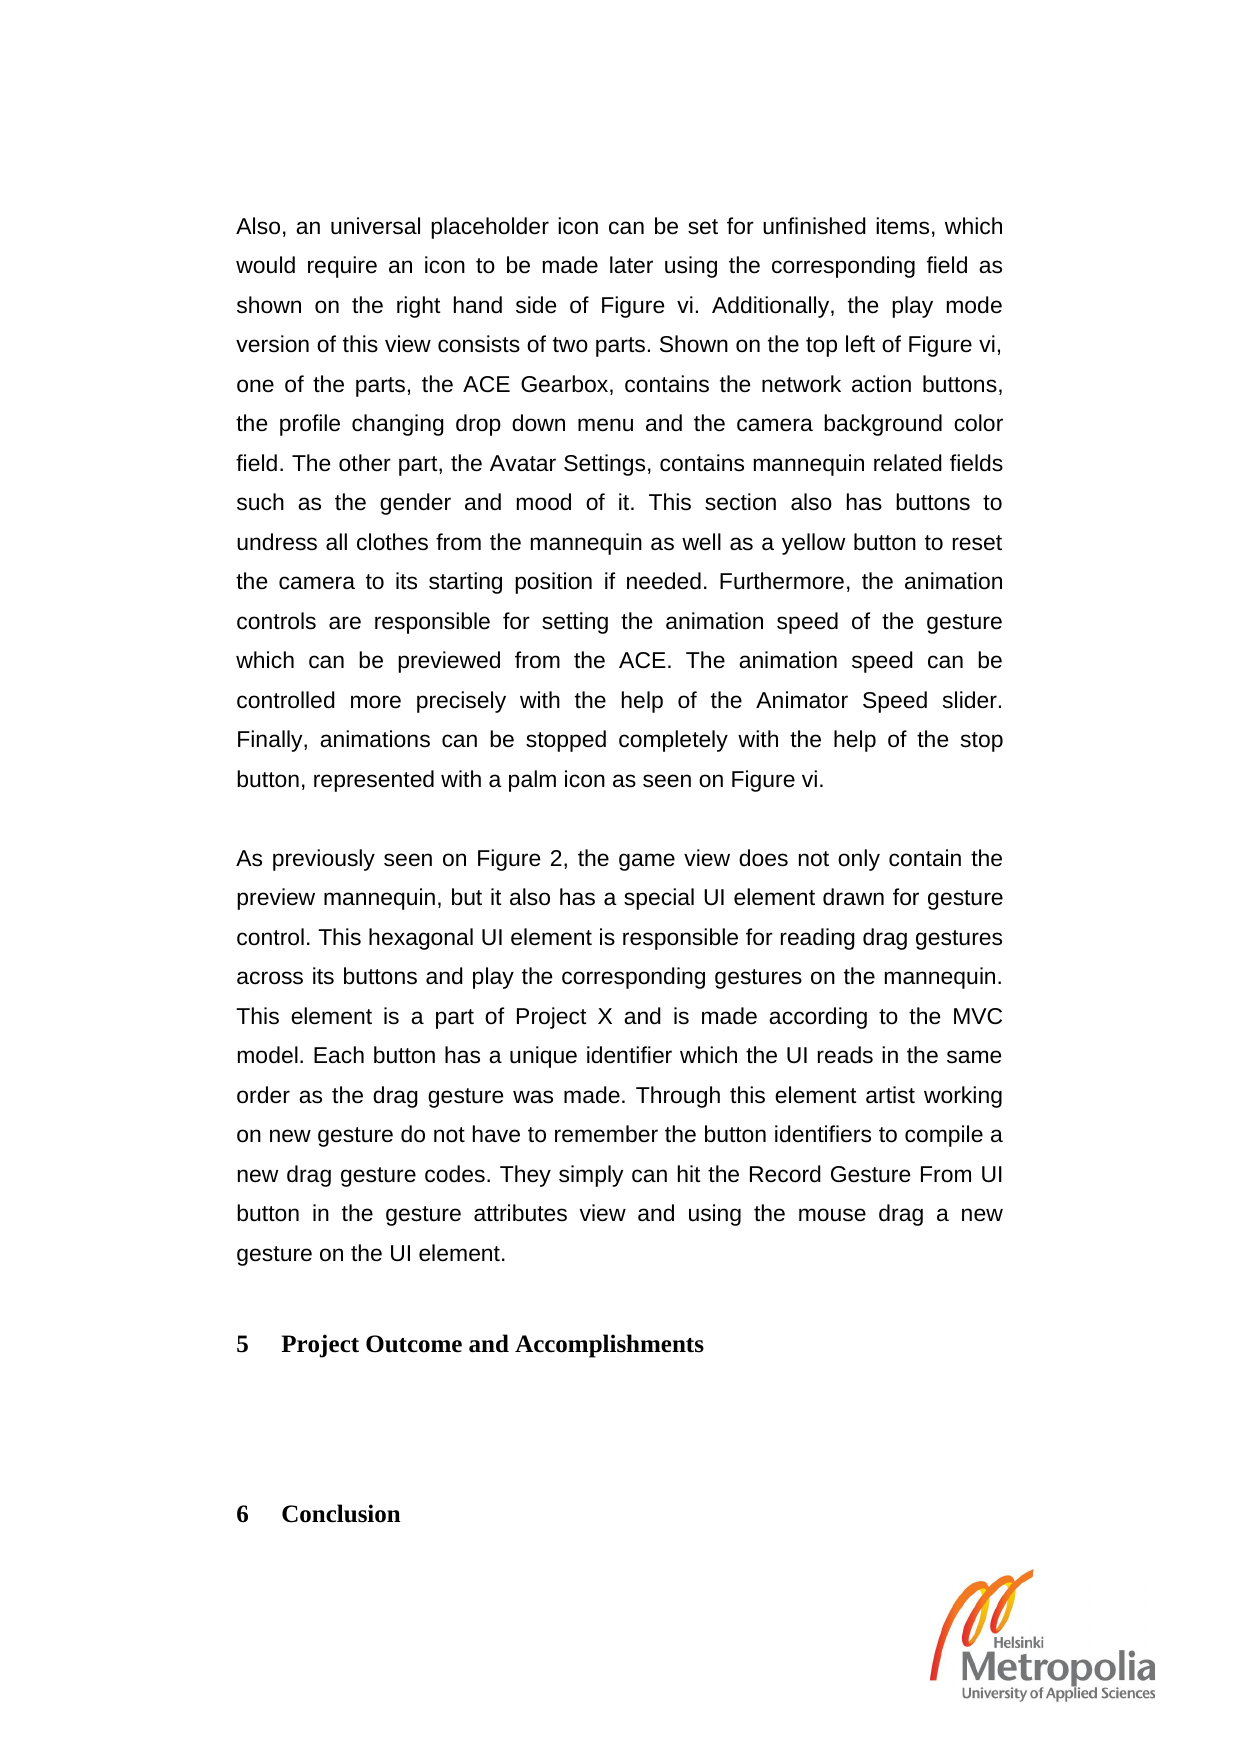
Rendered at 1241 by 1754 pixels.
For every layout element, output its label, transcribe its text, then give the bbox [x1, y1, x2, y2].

subtitle Conclusion [236, 1499, 1004, 1528]
subtitle Project Outcome and Accomplishments [236, 1329, 1004, 1358]
text Also, an universal placeholder icon can be set for unfinished items, which would require an icon to be made later using the corresponding field as shown on the right hand side of Figure vi. Additionally, the play mode version of this view consists of two parts. Shown on the top left of Figure vi, one of the parts, the ACE Gearbox, contains the network action buttons, the profile changing drop down menu and the camera background color field. The other part, the Avatar Settings, contains mannequin related fields such as the gender and mood of it. This section also has buttons to undress all clothes from the mannequin as well as a yellow button to reset the camera to its starting position if needed. Furthermore, the animation controls are responsible for setting the animation speed of the gesture which can be previewed from the ACE. The animation speed can be controlled more precisely with the help of the Animator Speed slider. Finally, animations can be stopped completely with the help of the stop button, represented with a palm icon as seen on Figure vi. [236, 213, 1004, 792]
picture [930, 1569, 1156, 1702]
text As previously seen on Figure 2, the game view does not only contain the preview mannequin, but it also has a special UI element drawn for gesture control. This hexagonal UI element is responsible for reading drag gestures across its buttons and play the corresponding gestures on the mannequin. This element is a part of Project X and is made according to the MVC model. Each button has a unique identifier which the UI reads in the same order as the drag gesture was made. Through this element artist working on new gesture do not have to remember the button identifiers to compile a new drag gesture codes. They simply can hit the Record Gesture From UI button in the gesture attributes view and using the mouse drag a new gesture on the UI element. [236, 845, 1004, 1266]
